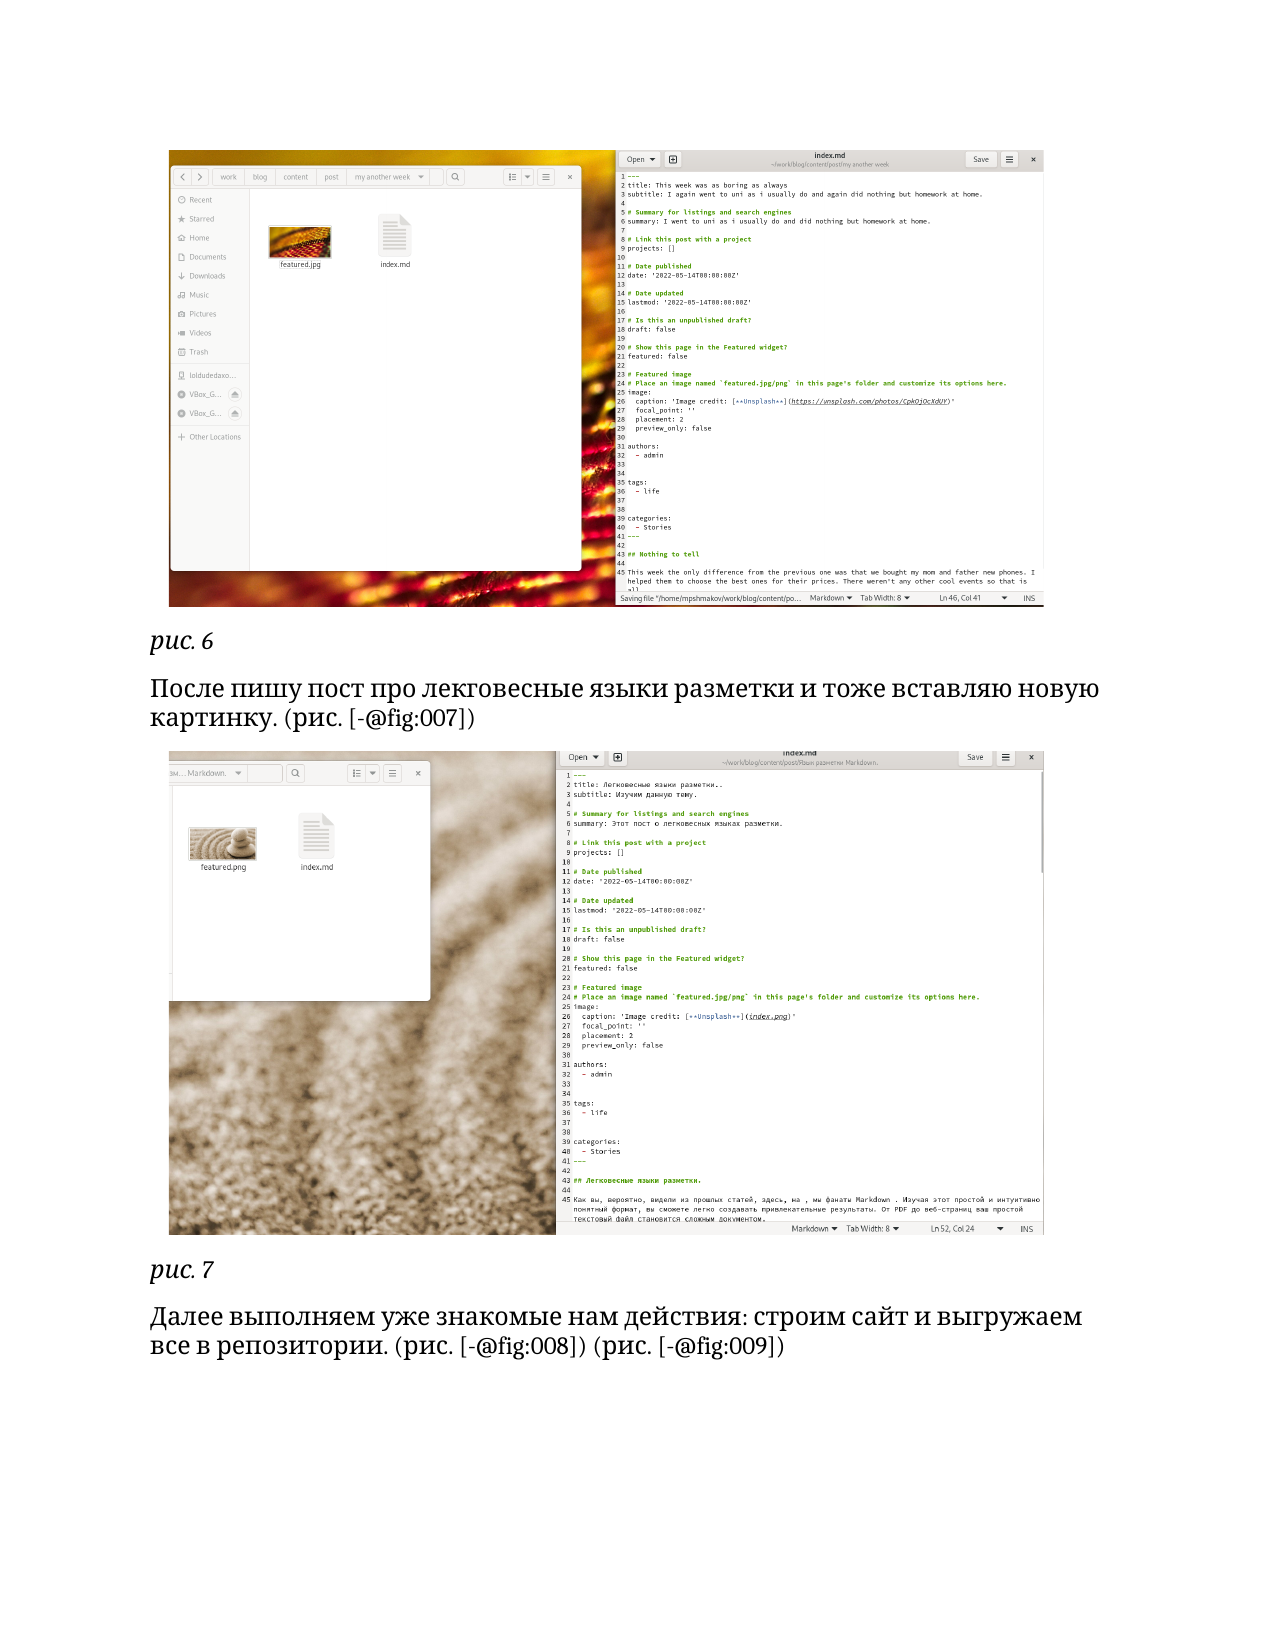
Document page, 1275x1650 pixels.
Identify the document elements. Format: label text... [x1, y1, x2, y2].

text После пишу пост про лекговесные языки разметки и тоже вставляю новую картинку. (рис. [-@fig:007]) [150, 675, 1125, 732]
picture [168, 150, 1044, 607]
picture [168, 751, 1044, 1235]
text Далее выполняем уже знакомые нам действия: строим сайт и выгружаем все в репозитории. (рис. [-@fig:008]) (рис. [-@fig:009]) [150, 1303, 1125, 1361]
text рис. 6 [150, 627, 1125, 656]
text рис. 7 [150, 1256, 1125, 1284]
